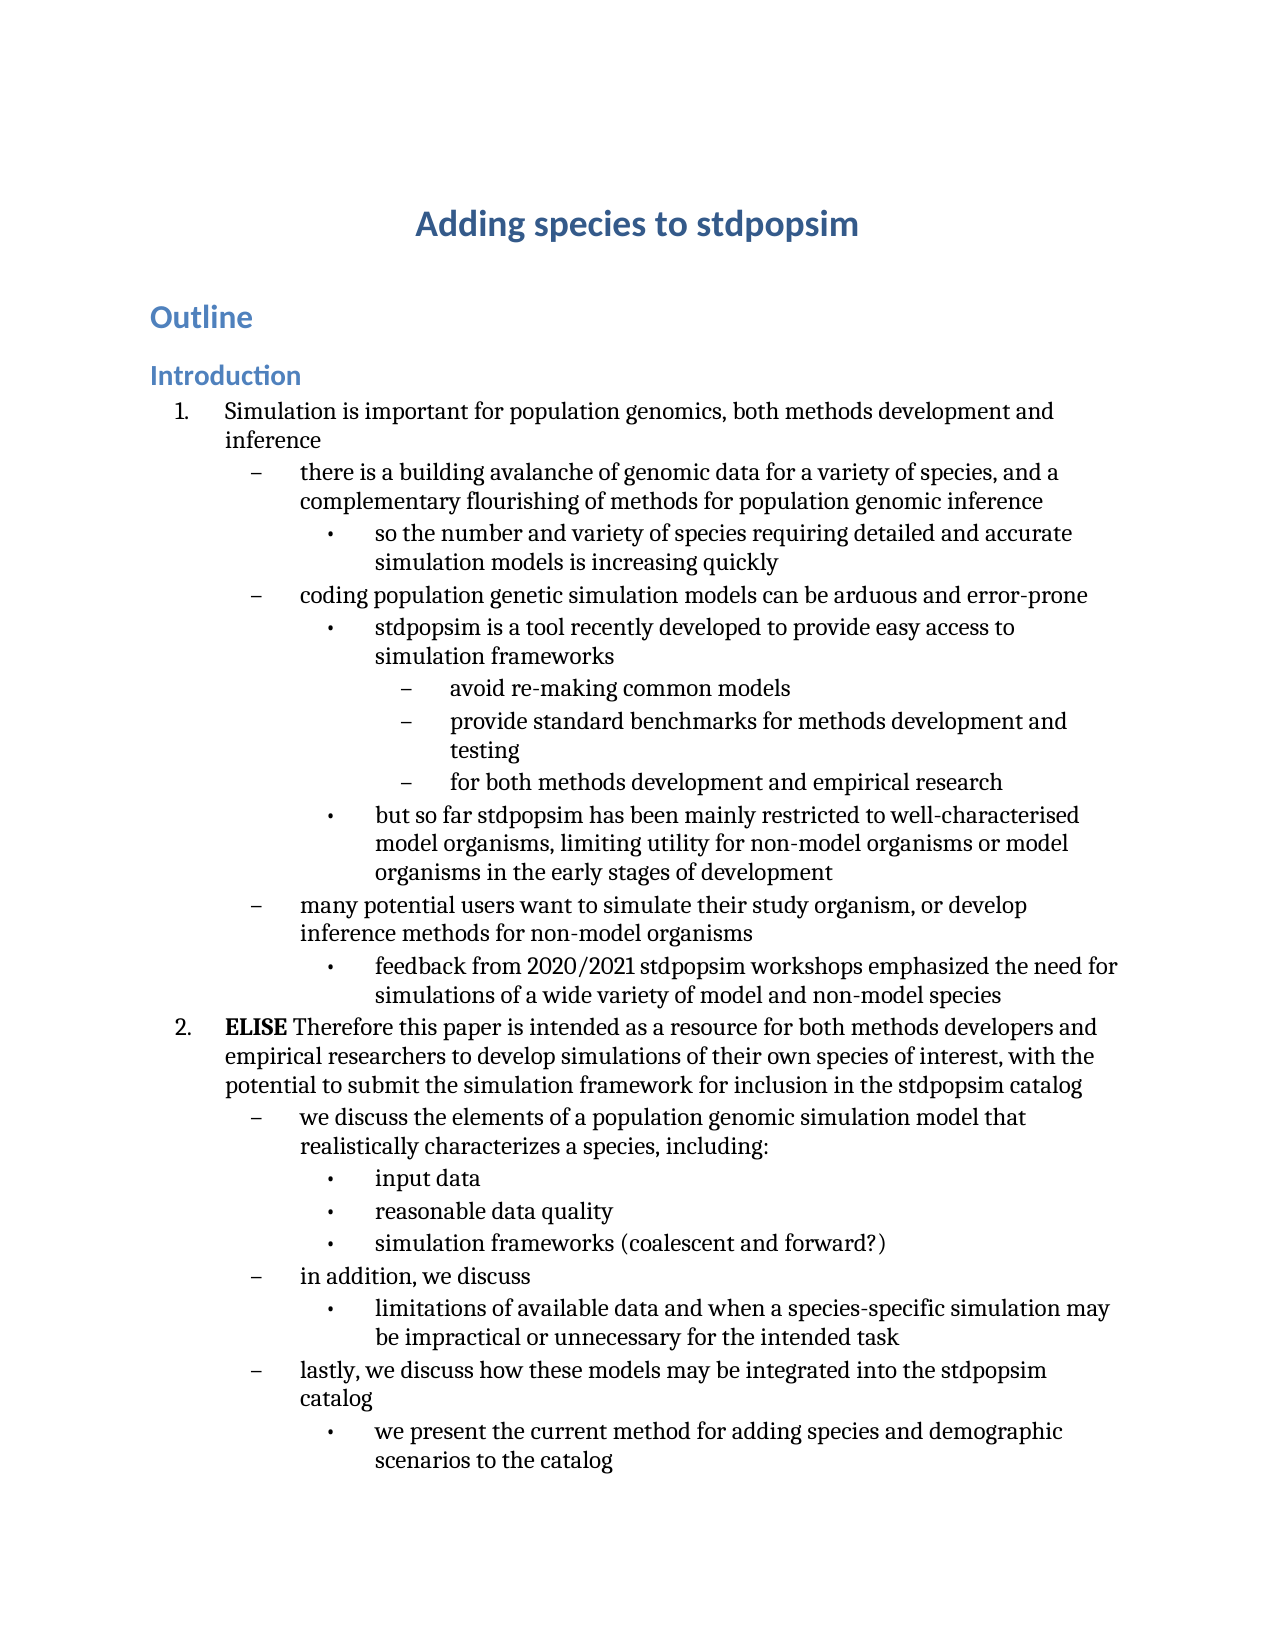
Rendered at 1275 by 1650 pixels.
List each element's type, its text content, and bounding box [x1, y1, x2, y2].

list in addition, we discuss [250, 1262, 1125, 1291]
list lastly, we discuss how these models may be integrated into the stdpopsim catalog [250, 1356, 1125, 1413]
list so the number and variety of species requiring detailed and accurate simulation models is increasing quickly [325, 519, 1125, 577]
list coding population genetic simulation models can be arduous and error-prone [250, 581, 1125, 609]
list ELISE Therefore this paper is intended as a resource for both methods developers and empirical researchers to develop simulations of their own species of interest, with the potential to submit the simulation framework for inclusion in the stdpopsim catalog [175, 1013, 1125, 1099]
list limitations of available data and when a species-specific simulation may be impractical or unnecessary for the intended task [325, 1294, 1125, 1352]
list avoid re-making common models [400, 674, 1125, 703]
list provide standard benchmarks for methods development and testing [400, 707, 1125, 764]
list we present the current method for adding species and demographic scenarios to the catalog [325, 1417, 1125, 1474]
subtitle Introduction [150, 357, 1125, 393]
list for both methods development and empirical research [400, 768, 1125, 797]
list we discuss the elements of a population genomic simulation model that realistically characterizes a species, including: [250, 1103, 1125, 1161]
title Adding species to stdpopsim [150, 200, 1125, 246]
list many potential users want to simulate their study organism, or develop inference methods for non-model organisms [250, 891, 1125, 948]
list simulation frameworks (coalescent and forward?) [325, 1229, 1125, 1258]
list input data [325, 1164, 1125, 1193]
list but so far stdpopsim has been mainly restricted to well-characterised model organisms, limiting utility for non-model organisms or model organisms in the early stages of development [325, 801, 1125, 887]
list reasonable data quality [325, 1197, 1125, 1226]
subtitle Outline [150, 296, 1125, 337]
list feedback from 2020/2021 stdpopsim workshops emphasized the need for simulations of a wide variety of model and non-model species [325, 952, 1125, 1009]
list stdpopsim is a tool recently developed to provide easy access to simulation frameworks [325, 613, 1125, 671]
list there is a building avalanche of genomic data for a variety of species, and a complementary flourishing of methods for population genomic inference [250, 458, 1125, 516]
list Simulation is important for population genomics, both methods development and inference [175, 397, 1125, 454]
